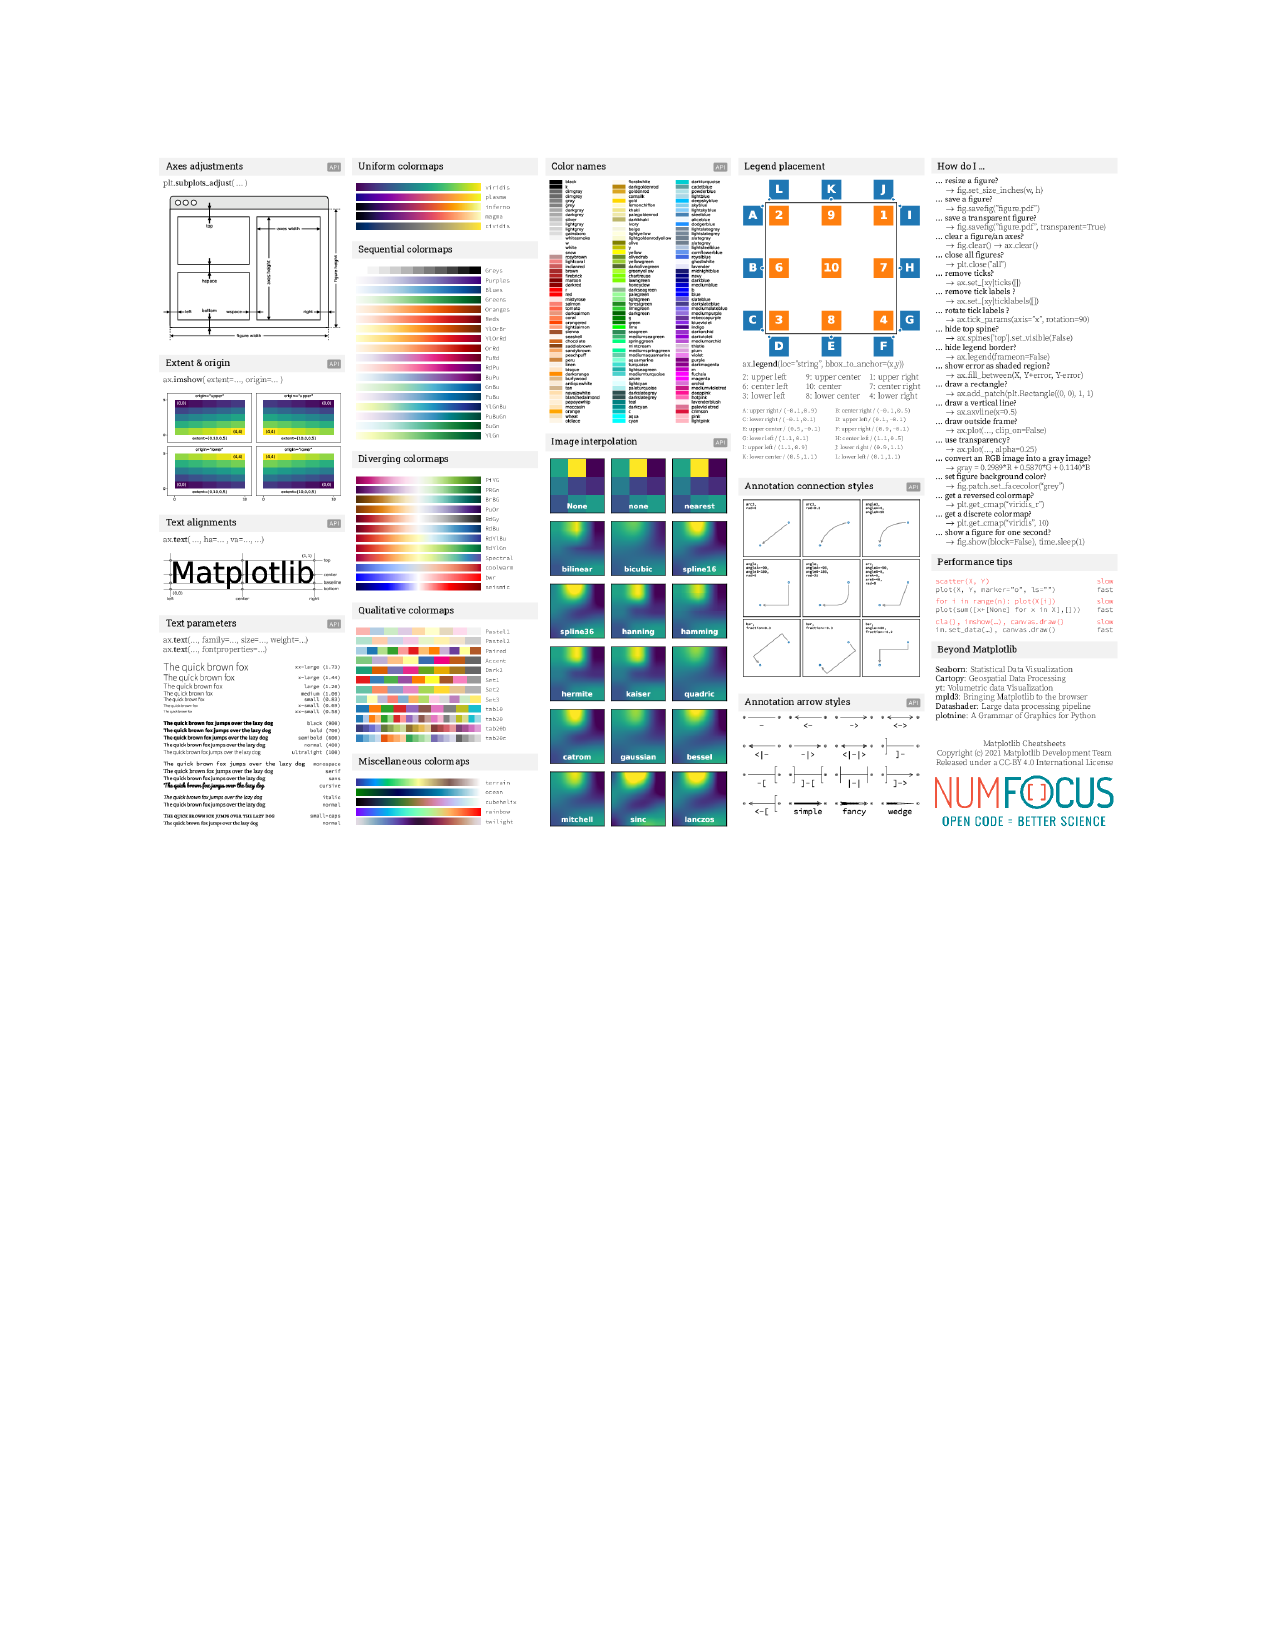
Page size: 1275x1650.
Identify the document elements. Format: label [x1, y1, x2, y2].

picture [150, 150, 1125, 840]
